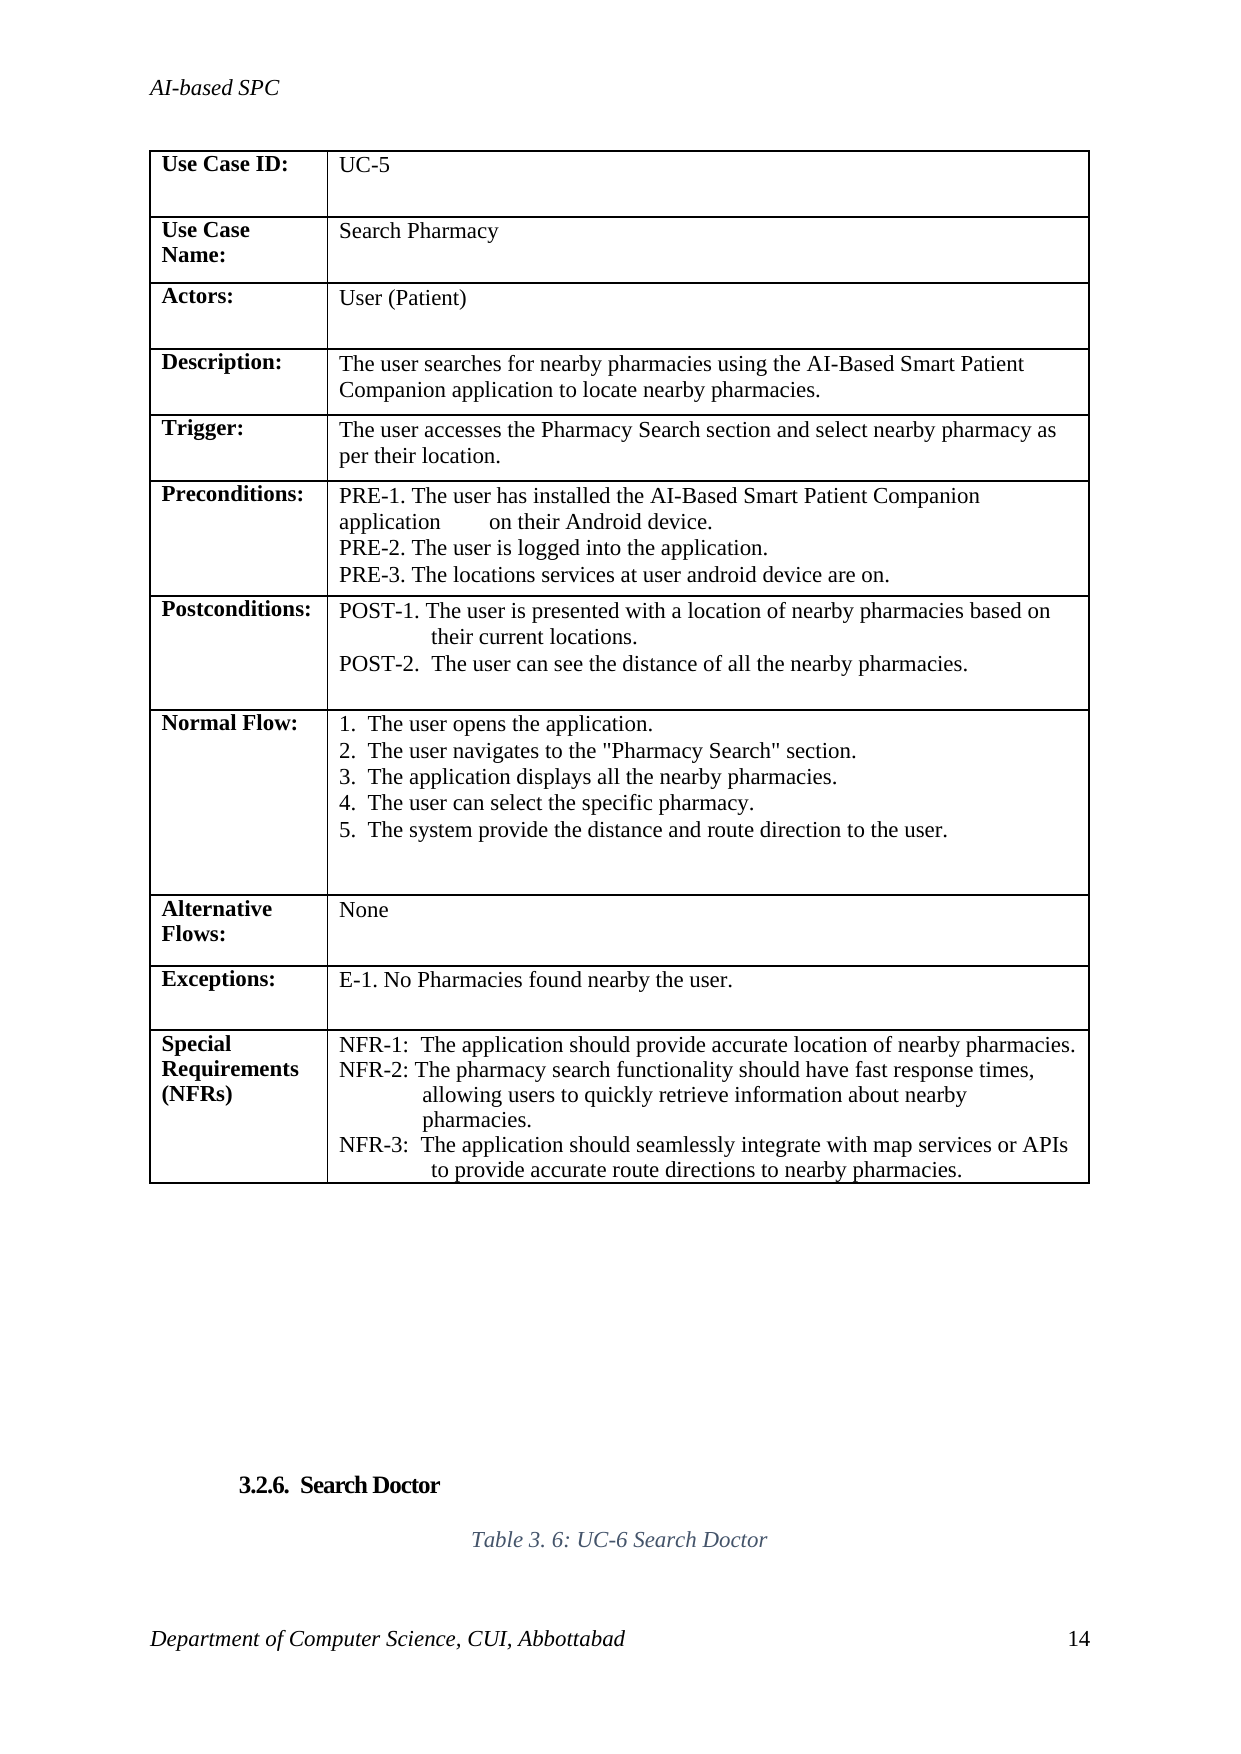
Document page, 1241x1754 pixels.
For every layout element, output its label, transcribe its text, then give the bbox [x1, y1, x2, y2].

table_cell None [328, 896, 1088, 965]
subtitle Search Doctor [239, 1470, 1090, 1499]
table_cell The user searches for nearby pharmacies using the AI-Based Smart Patient Companion application to locate nearby pharmacies. [328, 350, 1088, 414]
text Table 3. 6: UC-6 Search Doctor [150, 1526, 1090, 1552]
table_cell Normal Flow: [151, 711, 327, 894]
table_cell Use Case Name: [151, 218, 327, 282]
table_cell Description: [151, 350, 327, 414]
table_cell Search Pharmacy [328, 218, 1088, 282]
table_cell Special Requirements (NFRs) [151, 1031, 327, 1182]
table_cell POST-1. The user is presented with a location of nearby pharmacies based on their current locations. POST-2. The user can see the distance of all the nearby pharmacies. [328, 597, 1088, 709]
table_cell 1. The user opens the application. 2. The user navigates to the "Pharmacy Search" section. 3. The application displays all the nearby pharmacies. 4. The user can select the specific pharmacy. 5. The system provide the distance and route direction to the user. [328, 711, 1088, 894]
table_cell E-1. No Pharmacies found nearby the user. [328, 967, 1088, 1029]
table_cell Alternative Flows: [151, 896, 327, 965]
table_cell Preconditions: [151, 482, 327, 595]
table_header UC-5 [328, 152, 1088, 216]
table_cell Actors: [151, 284, 327, 348]
table_cell NFR-1: The application should provide accurate location of nearby pharmacies. NFR-2: The pharmacy search functionality should have fast response times, allowing users to quickly retrieve information about nearby pharmacies. NFR-3: The application should seamlessly integrate with map services or APIs to provide accurate route directions to nearby pharmacies. [328, 1031, 1088, 1182]
table_cell Postconditions: [151, 597, 327, 709]
table_header Use Case ID: [151, 152, 327, 216]
table_cell Trigger: [151, 416, 327, 480]
table_cell PRE-1. The user has installed the AI-Based Smart Patient Companion application on their Android device. PRE-2. The user is logged into the application. PRE-3. The locations services at user android device are on. [328, 482, 1088, 595]
table_cell User (Patient) [328, 284, 1088, 348]
table_cell Exceptions: [151, 967, 327, 1029]
table_cell The user accesses the Pharmacy Search section and select nearby pharmacy as per their location. [328, 416, 1088, 480]
